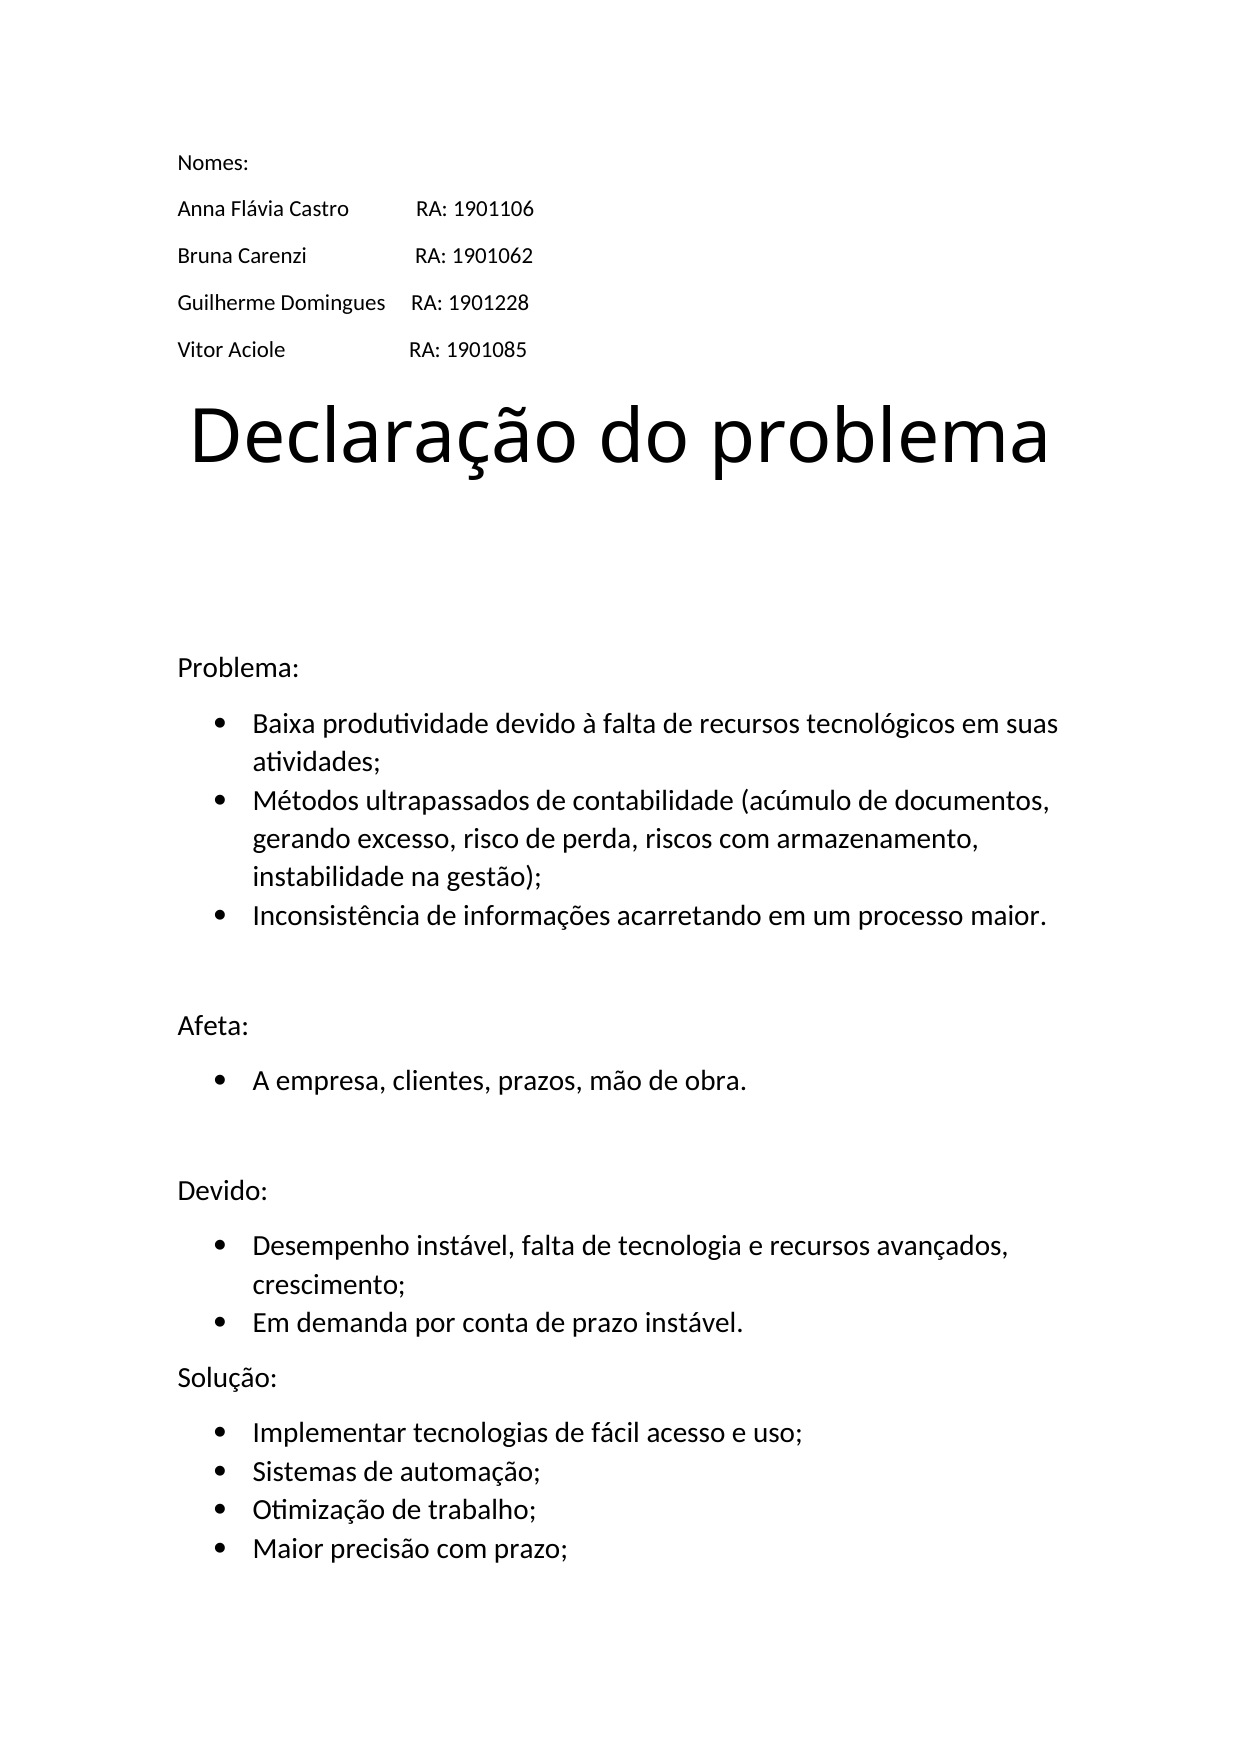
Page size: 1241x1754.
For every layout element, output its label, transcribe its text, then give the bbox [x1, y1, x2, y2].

list Baixa produtividade devido à falta de recursos tecnológicos em suas atividades; [215, 705, 1063, 779]
text Solução: [177, 1359, 1063, 1395]
list Métodos ultrapassados de contabilidade (acúmulo de documentos, gerando excesso, risco de perda, riscos com armazenamento, instabilidade na gestão); [215, 782, 1063, 894]
list Implementar tecnologias de fácil acesso e uso; [215, 1414, 1063, 1450]
text Devido: [177, 1172, 1063, 1208]
text Vitor Aciole RA: 1901085 [177, 335, 1063, 363]
text Afeta: [177, 1007, 1063, 1043]
text Guilherme Domingues RA: 1901228 [177, 288, 1063, 316]
list Sistemas de automação; [215, 1453, 1063, 1489]
text Anna Flávia Castro RA: 1901106 [177, 194, 1063, 222]
text Problema: [177, 649, 1063, 685]
text Declaração do problema [177, 382, 1063, 484]
list Em demanda por conta de prazo instável. [215, 1304, 1063, 1340]
text Bruna Carenzi RA: 1901062 [177, 241, 1063, 269]
list Maior precisão com prazo; [215, 1530, 1063, 1566]
text Nomes: [177, 148, 1063, 176]
list Otimização de trabalho; [215, 1491, 1063, 1527]
list Inconsistência de informações acarretando em um processo maior. [215, 897, 1063, 932]
list A empresa, clientes, prazos, mão de obra. [215, 1062, 1063, 1098]
list Desempenho instável, falta de tecnologia e recursos avançados, crescimento; [215, 1227, 1063, 1302]
